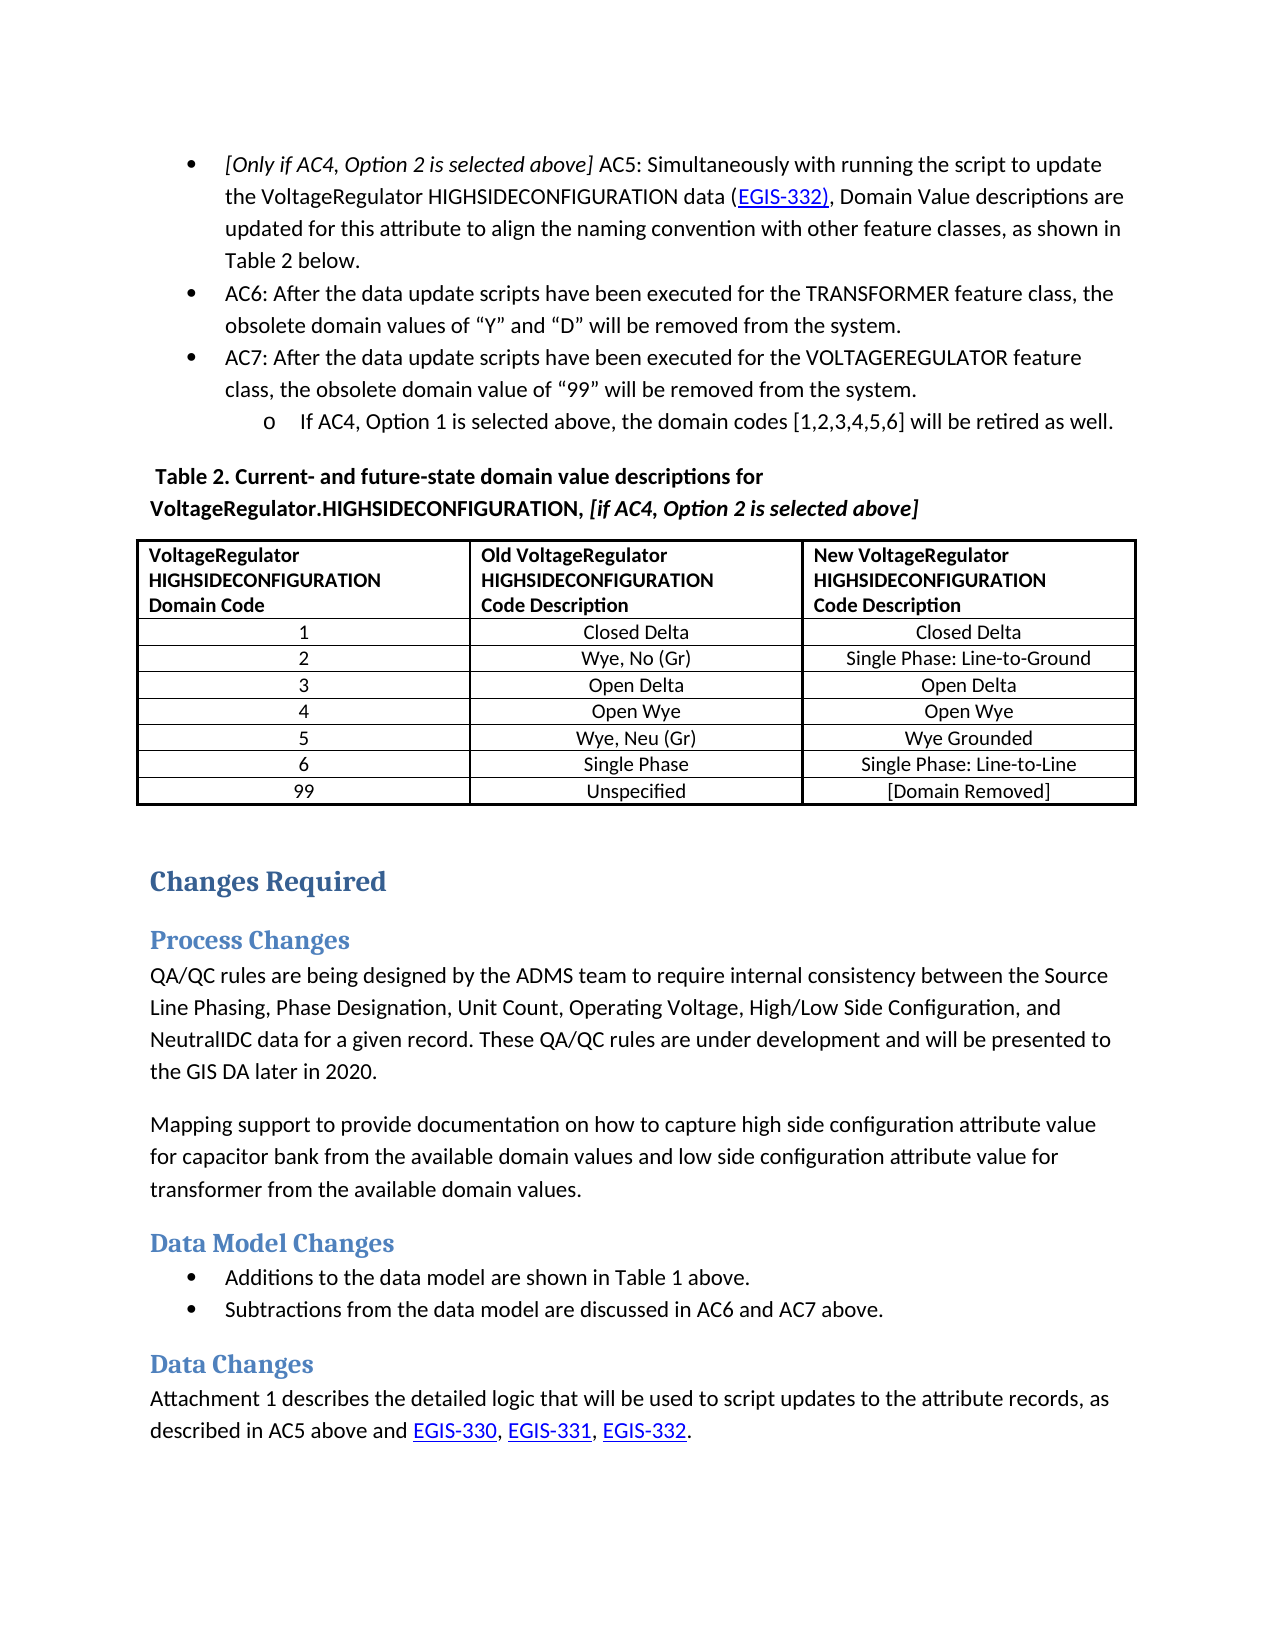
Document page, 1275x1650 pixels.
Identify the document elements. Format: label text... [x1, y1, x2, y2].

table_cell Single Phase: Line-to-Line [804, 751, 1134, 777]
table_cell 2 [139, 646, 469, 671]
subtitle Data Changes [150, 1349, 1125, 1380]
table_cell Wye, Neu (Gr) [471, 725, 801, 750]
list [Only if AC4, Option 2 is selected above] AC5: Simultaneously with running the script to update the VoltageRegulator HIGHSIDECONFIGURATION data (EGIS-332), Domain Value descriptions are updated for this attribute to align the naming convention with other feature classes, as shown in Table 2 below. [187, 150, 1125, 274]
table_cell Single Phase: Line-to-Ground [804, 646, 1134, 671]
subtitle Process Changes [150, 925, 1125, 956]
table_cell 1 [139, 619, 469, 644]
table_header New VoltageRegulator HIGHSIDECONFIGURATION Code Description [804, 542, 1134, 618]
table_cell Open Delta [471, 672, 801, 697]
table_cell Open Delta [804, 672, 1134, 697]
table_cell Single Phase [471, 751, 801, 777]
text QA/QC rules are being designed by the ADMS team to require internal consistency between the Source Line Phasing, Phase Designation, Unit Count, Operating Voltage, High/Low Side Configuration, and NeutralIDC data for a given record. These QA/QC rules are under development and will be presented to the GIS DA later in 2020. [150, 961, 1125, 1085]
table_cell Wye, No (Gr) [471, 646, 801, 671]
text Attachment 1 describes the detailed logic that will be used to script updates to the attribute records, as described in AC5 above and EGIS-330, EGIS-331, EGIS-332. [150, 1384, 1125, 1444]
table_cell Closed Delta [804, 619, 1134, 644]
text Mapping support to provide documentation on how to capture high side configuration attribute value for capacitor bank from the available domain values and low side configuration attribute value for transformer from the available domain values. [150, 1110, 1125, 1203]
table_cell 5 [139, 725, 469, 750]
table_cell 6 [139, 751, 469, 777]
table_cell Closed Delta [471, 619, 801, 644]
table_cell Open Wye [804, 699, 1134, 724]
list If AC4, Option 1 is selected above, the domain codes [1,2,3,4,5,6] will be retired as well. [262, 407, 1125, 437]
list AC7: After the data update scripts have been executed for the VOLTAGEREGULATOR feature class, the obsolete domain value of “99” will be removed from the system. [187, 343, 1125, 403]
list AC6: After the data update scripts have been executed for the TRANSFORMER feature class, the obsolete domain values of “Y” and “D” will be removed from the system. [187, 279, 1125, 339]
table_cell 4 [139, 699, 469, 724]
subtitle Data Model Changes [150, 1228, 1125, 1259]
table_cell [Domain Removed] [804, 778, 1134, 803]
list Subtractions from the data model are discussed in AC6 and AC7 above. [187, 1296, 1125, 1324]
text Table 2. Current- and future-state domain value descriptions for VoltageRegulator.HIGHSIDECONFIGURATION, [if AC4, Option 2 is selected above] [150, 462, 1125, 522]
table_cell Wye Grounded [804, 725, 1134, 750]
table_cell 3 [139, 672, 469, 697]
table_header Old VoltageRegulator HIGHSIDECONFIGURATION Code Description [471, 542, 801, 618]
table_cell Open Wye [471, 699, 801, 724]
table_header VoltageRegulator HIGHSIDECONFIGURATION Domain Code [139, 542, 469, 618]
subtitle Changes Required [150, 806, 1125, 899]
list Additions to the data model are shown in Table 1 above. [187, 1263, 1125, 1291]
table_cell 99 [139, 778, 469, 803]
table_cell Unspecified [471, 778, 801, 803]
